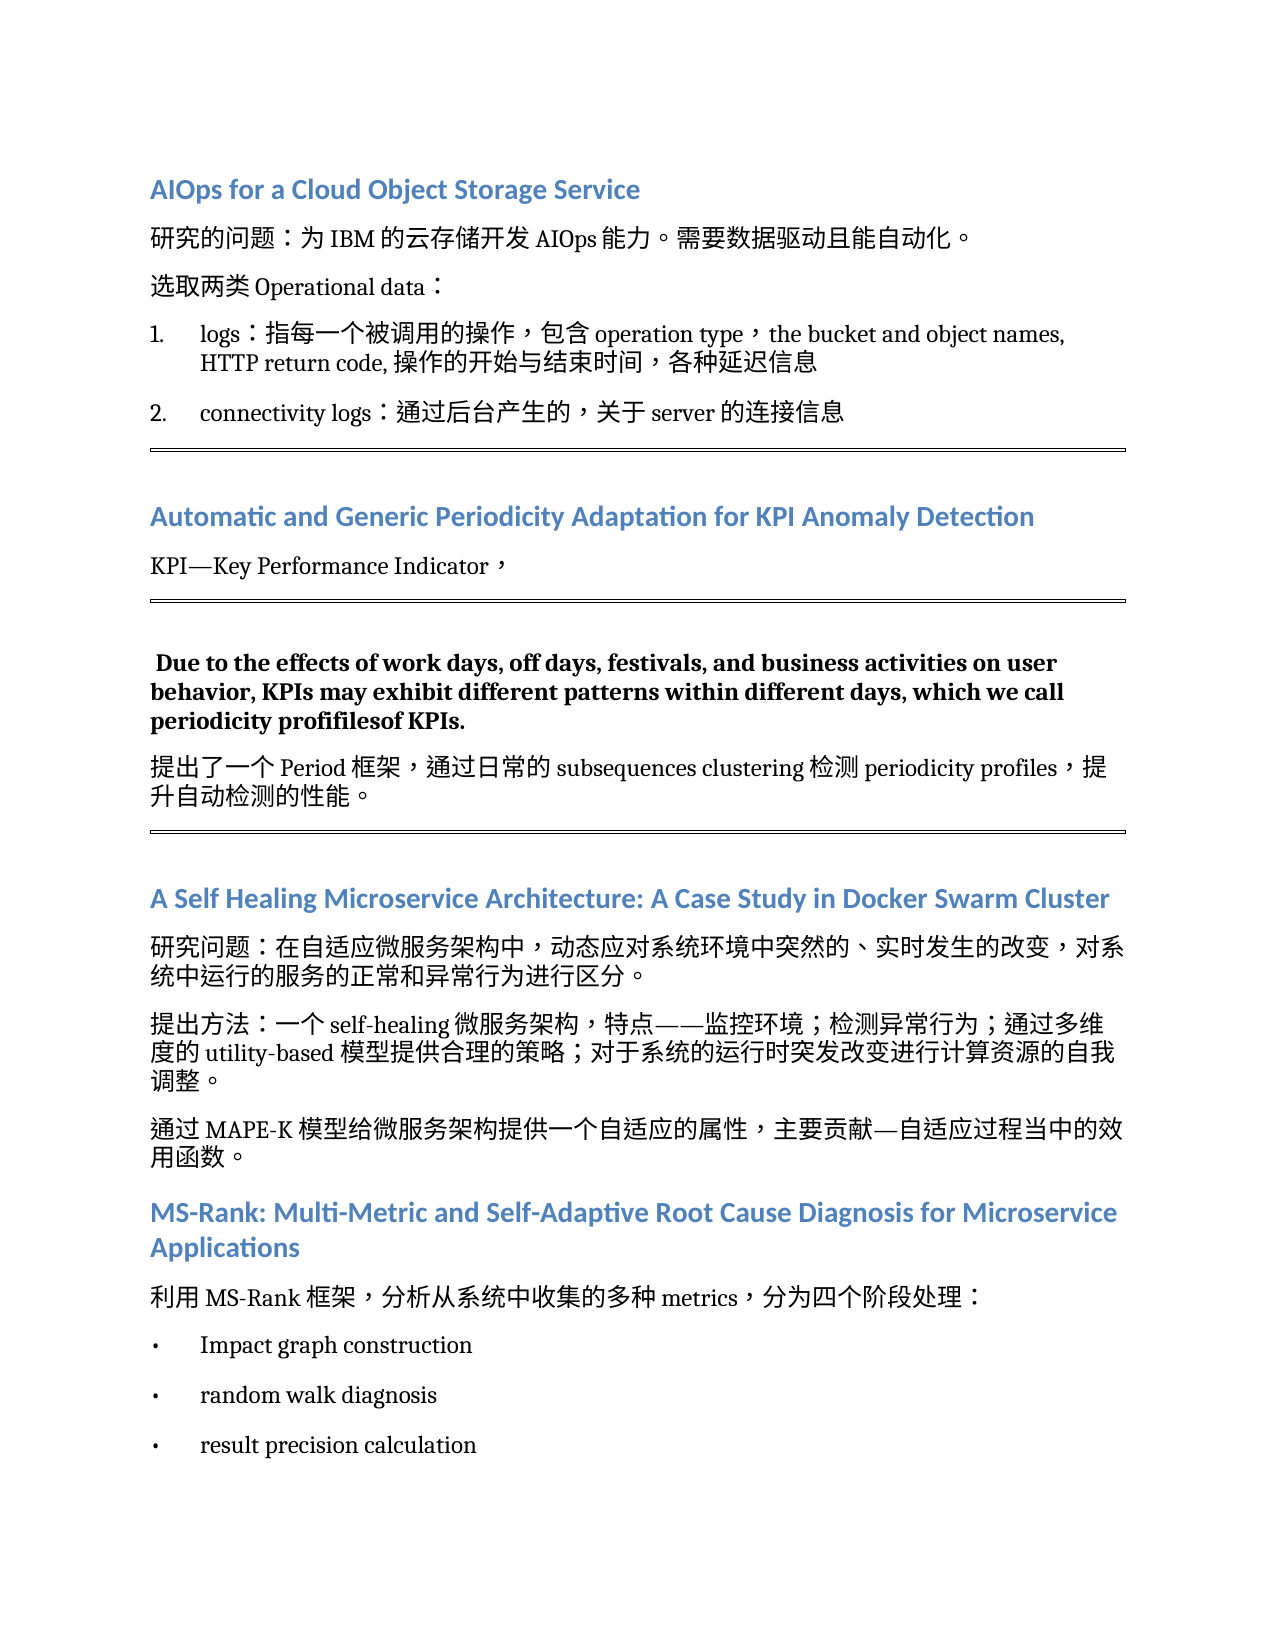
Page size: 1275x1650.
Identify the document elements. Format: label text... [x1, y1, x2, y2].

list logs：指每一个被调用的操作，包含operation type，the bucket and object names, HTTP return code, 操作的开始与结束时间，各种延迟信息 [150, 320, 1125, 378]
text 研究的问题：为IBM的云存储开发AIOps能力。需要数据驱动且能自动化。 [150, 225, 1125, 254]
text 提出了一个Period 框架，通过日常的subsequences clustering检测periodicity profiles，提升自动检测的性能。 [150, 754, 1125, 812]
text KPI—Key Performance Indicator， [150, 552, 1125, 581]
text 研究问题：在自适应微服务架构中，动态应对系统环境中突然的、实时发生的改变，对系统中运行的服务的正常和异常行为进行区分。 [150, 934, 1125, 992]
text 选取两类Operational data： [150, 273, 1125, 301]
list connectivity logs：通过后台产生的，关于server的连接信息 [150, 398, 1125, 427]
text 利用MS-Rank框架，分析从系统中收集的多种metrics，分为四个阶段处理： [150, 1284, 1125, 1313]
subtitle A Self Healing Microservice Architecture: A Case Study in Docker Swarm Cluster [150, 880, 1125, 916]
text Due to the effects of work days, off days, festivals, and business activities on user behavior, KPIs may exhibit different patterns within different days, which we call periodicity profifilesof KPIs. [150, 649, 1125, 735]
text 提出方法：一个self-healing微服务架构，特点——监控环境；检测异常行为；通过多维度的utility-based 模型提供合理的策略；对于系统的运行时突发改变进行计算资源的自我调整。 [150, 1011, 1125, 1097]
subtitle MS-Rank: Multi-Metric and Self-Adaptive Root Cause Diagnosis for Microservice Applications [150, 1194, 1125, 1265]
list result precision calculation [150, 1431, 1125, 1459]
subtitle AIOps for a Cloud Object Storage Service [150, 171, 1125, 206]
text 通过MAPE-K模型给微服务架构提供一个自适应的属性，主要贡献—自适应过程当中的效用函数。 [150, 1116, 1125, 1173]
list random walk diagnosis [150, 1381, 1125, 1410]
subtitle Automatic and Generic Periodicity Adaptation for KPI Anomaly Detection [150, 498, 1125, 533]
list Impact graph construction [150, 1331, 1125, 1360]
